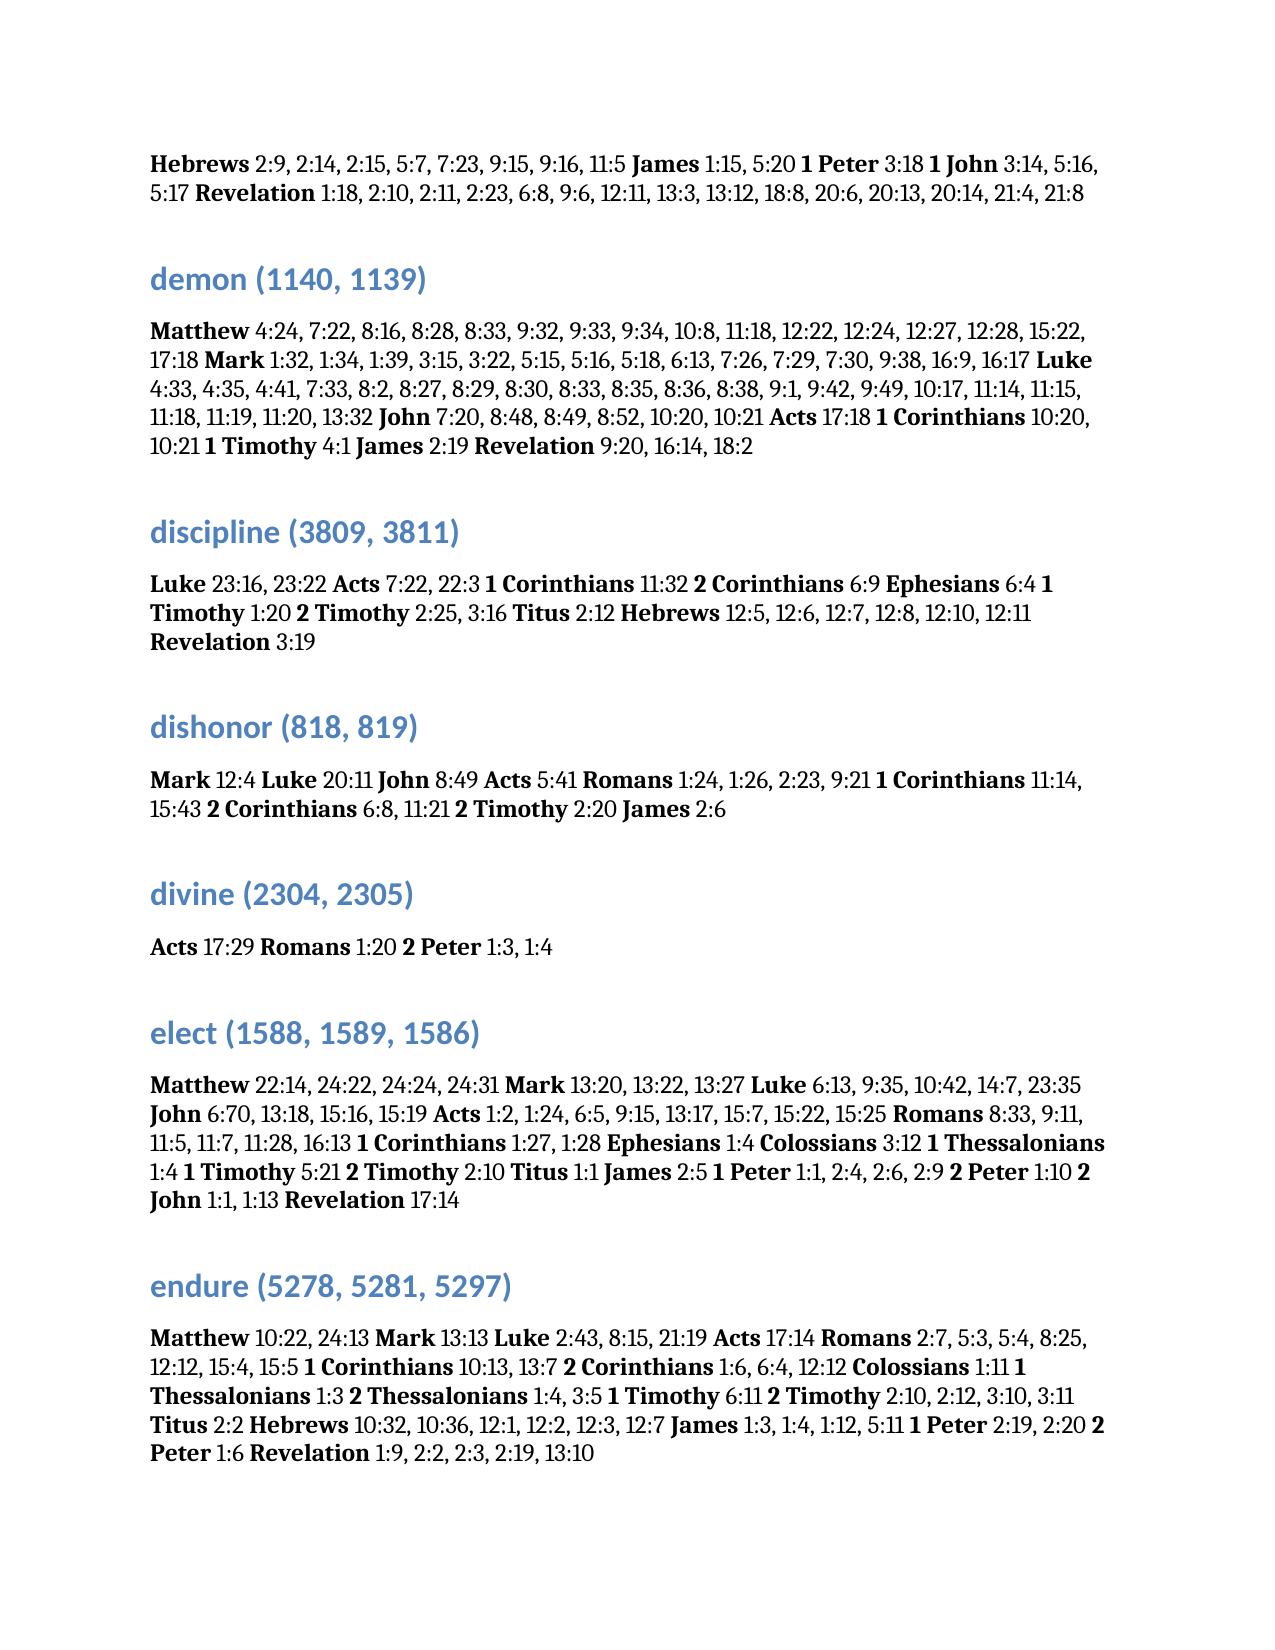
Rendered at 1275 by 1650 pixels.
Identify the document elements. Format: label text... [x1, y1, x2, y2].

subtitle divine (2304, 2305) [150, 873, 1125, 914]
subtitle demon (1140, 1139) [150, 257, 1125, 298]
text Acts 17:29 Romans 1:20 2 Peter 1:3, 1:4 [150, 933, 1125, 962]
text Mark 12:4 Luke 20:11 John 8:49 Acts 5:41 Romans 1:24, 1:26, 2:23, 9:21 1 Corinthians 11:14, 15:43 2 Corinthians 6:8, 11:21 2 Timothy 2:20 James 2:6 [150, 766, 1125, 823]
text Matthew 22:14, 24:22, 24:24, 24:31 Mark 13:20, 13:22, 13:27 Luke 6:13, 9:35, 10:42, 14:7, 23:35 John 6:70, 13:18, 15:16, 15:19 Acts 1:2, 1:24, 6:5, 9:15, 13:17, 15:7, 15:22, 15:25 Romans 8:33, 9:11, 11:5, 11:7, 11:28, 16:13 1 Corinthians 1:27, 1:28 Ephesians 1:4 Colossians 3:12 1 Thessalonians 1:4 1 Timothy 5:21 2 Timothy 2:10 Titus 1:1 James 2:5 1 Peter 1:1, 2:4, 2:6, 2:9 2 Peter 1:10 2 John 1:1, 1:13 Revelation 17:14 [150, 1071, 1125, 1215]
subtitle dishonor (818, 819) [150, 706, 1125, 747]
text Matthew 4:24, 7:22, 8:16, 8:28, 8:33, 9:32, 9:33, 9:34, 10:8, 11:18, 12:22, 12:24, 12:27, 12:28, 15:22, 17:18 Mark 1:32, 1:34, 1:39, 3:15, 3:22, 5:15, 5:16, 5:18, 6:13, 7:26, 7:29, 7:30, 9:38, 16:9, 16:17 Luke 4:33, 4:35, 4:41, 7:33, 8:2, 8:27, 8:29, 8:30, 8:33, 8:35, 8:36, 8:38, 9:1, 9:42, 9:49, 10:17, 11:14, 11:15, 11:18, 11:19, 11:20, 13:32 John 7:20, 8:48, 8:49, 8:52, 10:20, 10:21 Acts 17:18 1 Corinthians 10:20, 10:21 1 Timothy 4:1 James 2:19 Revelation 9:20, 16:14, 18:2 [150, 317, 1125, 461]
subtitle elect (1588, 1589, 1586) [150, 1012, 1125, 1052]
text Matthew 10:22, 24:13 Mark 13:13 Luke 2:43, 8:15, 21:19 Acts 17:14 Romans 2:7, 5:3, 5:4, 8:25, 12:12, 15:4, 15:5 1 Corinthians 10:13, 13:7 2 Corinthians 1:6, 6:4, 12:12 Colossians 1:11 1 Thessalonians 1:3 2 Thessalonians 1:4, 3:5 1 Timothy 6:11 2 Timothy 2:10, 2:12, 3:10, 3:11 Titus 2:2 Hebrews 10:32, 10:36, 12:1, 12:2, 12:3, 12:7 James 1:3, 1:4, 1:12, 5:11 1 Peter 2:19, 2:20 2 Peter 1:6 Revelation 1:9, 2:2, 2:3, 2:19, 13:10 [150, 1324, 1125, 1468]
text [150, 150, 1125, 207]
text Luke 23:16, 23:22 Acts 7:22, 22:3 1 Corinthians 11:32 2 Corinthians 6:9 Ephesians 6:4 1 Timothy 1:20 2 Timothy 2:25, 3:16 Titus 2:12 Hebrews 12:5, 12:6, 12:7, 12:8, 12:10, 12:11 Revelation 3:19 [150, 570, 1125, 656]
subtitle endure (5278, 5281, 5297) [150, 1265, 1125, 1306]
subtitle discipline (3809, 3811) [150, 511, 1125, 551]
